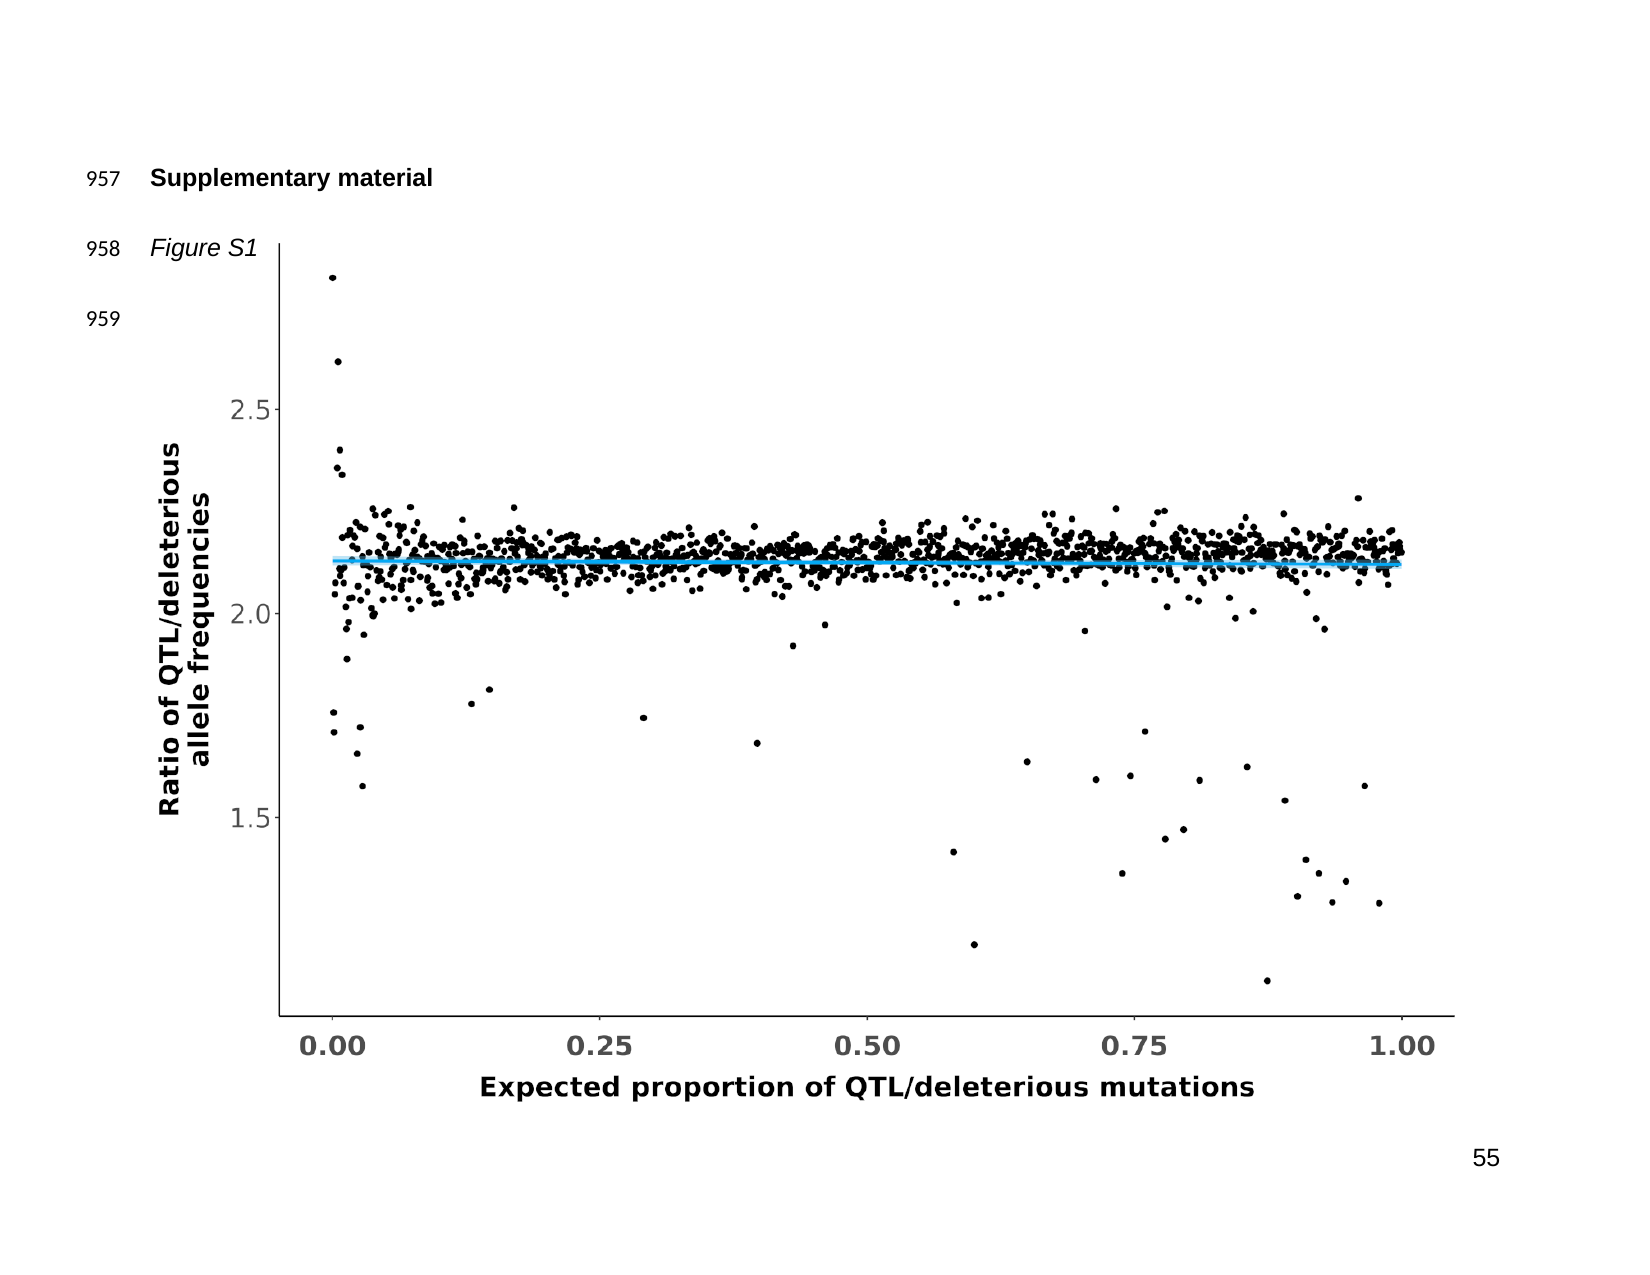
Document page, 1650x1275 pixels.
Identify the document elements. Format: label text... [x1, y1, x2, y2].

picture [150, 261, 1463, 1110]
subtitle Supplementary material [150, 162, 1500, 191]
subtitle Figure S1 [150, 232, 1500, 261]
